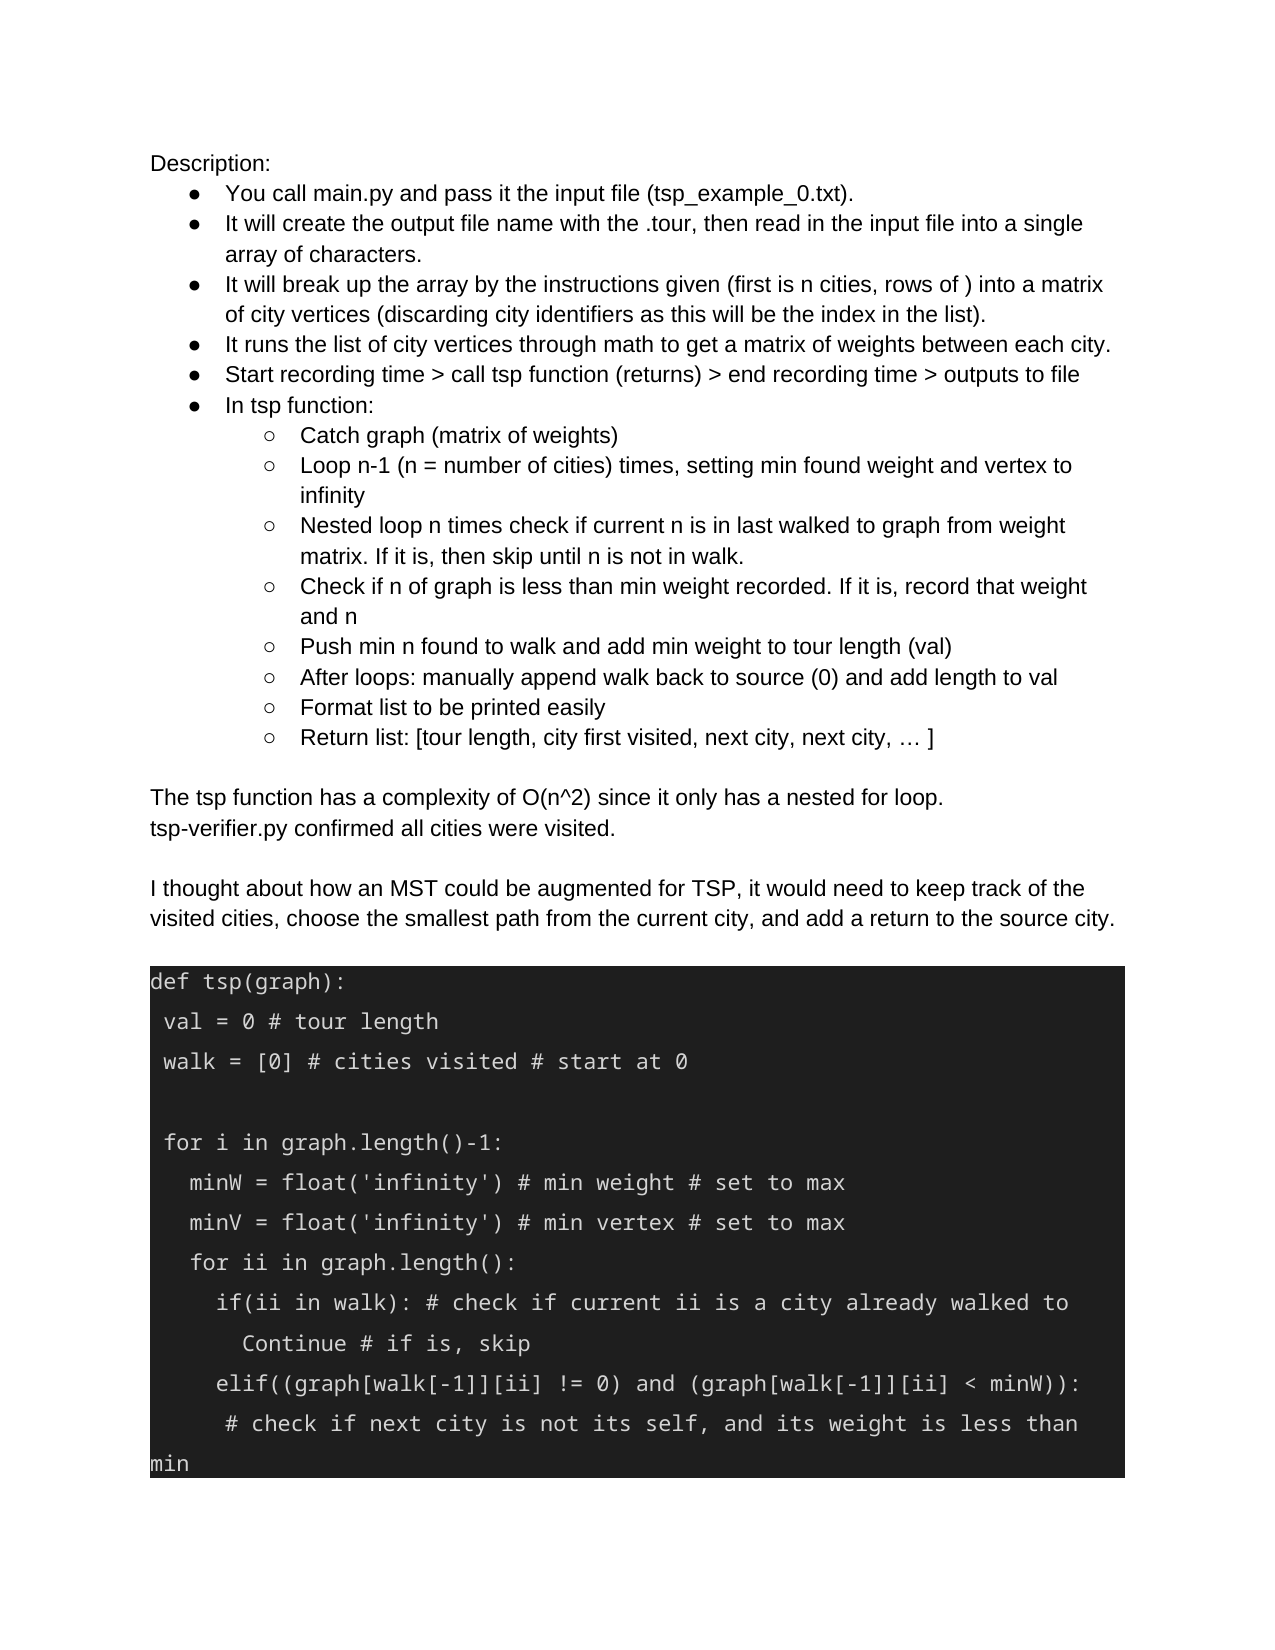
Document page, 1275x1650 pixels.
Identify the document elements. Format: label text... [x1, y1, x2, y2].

list Start recording time > call tsp function (returns) > end recording time > outputs to file [187, 361, 1125, 388]
text tsp-verifier.py confirmed all cities were visited. [150, 814, 1125, 841]
text Description: [150, 150, 1125, 176]
text def tsp(graph): [150, 966, 1125, 995]
text # check if next city is not its self, and its weight is less than min [150, 1408, 1125, 1478]
list It will create the output file name with the .tour, then read in the input file into a single array of characters. [187, 210, 1125, 267]
list After loops: manually append walk back to source (0) and add length to val [262, 663, 1125, 690]
list Return list: [tour length, city first visited, next city, next city, … ] [262, 724, 1125, 750]
text The tsp function has a complexity of O(n^2) since it only has a nested for loop. [150, 784, 1125, 811]
list You call main.py and pass it the input file (tsp_example_0.txt). [187, 180, 1125, 207]
list Format list to be printed easily [262, 694, 1125, 720]
list Check if n of graph is less than min weight recorded. If it is, record that weight and n [262, 573, 1125, 629]
list Push min n found to walk and add min weight to tour length (val) [262, 633, 1125, 660]
text minV = float('infinity') # min vertex # set to max [150, 1207, 1125, 1237]
text Continue # if is, skip [150, 1327, 1125, 1357]
text elif((graph[walk[-1]][ii] != 0) and (graph[walk[-1]][ii] < minW)): [150, 1368, 1125, 1397]
list It runs the list of city vertices through math to get a matrix of weights between each city. [187, 331, 1125, 358]
text for i in graph.length()-1: [150, 1126, 1125, 1156]
text walk = [0] # cities visited # start at 0 [150, 1046, 1125, 1076]
list In tsp function: [187, 392, 1125, 418]
text minW = float('infinity') # min weight # set to max [150, 1167, 1125, 1196]
list Nested loop n times check if current n is in last walked to graph from weight matrix. If it is, then skip until n is not in walk. [262, 512, 1125, 569]
text if(ii in walk): # check if current ii is a city already walked to [150, 1287, 1125, 1317]
text I thought about how an MST could be augmented for TSP, it would need to keep track of the visited cities, choose the smallest path from the current city, and add a return to the source city. [150, 875, 1125, 932]
list Catch graph (matrix of weights) [262, 422, 1125, 448]
list It will break up the array by the instructions given (first is n cities, rows of ) into a matrix of city vertices (discarding city identifiers as this will be the index in the list). [187, 271, 1125, 327]
list Loop n-1 (n = number of cities) times, setting min found weight and vertex to infinity [262, 452, 1125, 509]
text for ii in graph.length(): [150, 1247, 1125, 1277]
text val = 0 # tour length [150, 1006, 1125, 1036]
